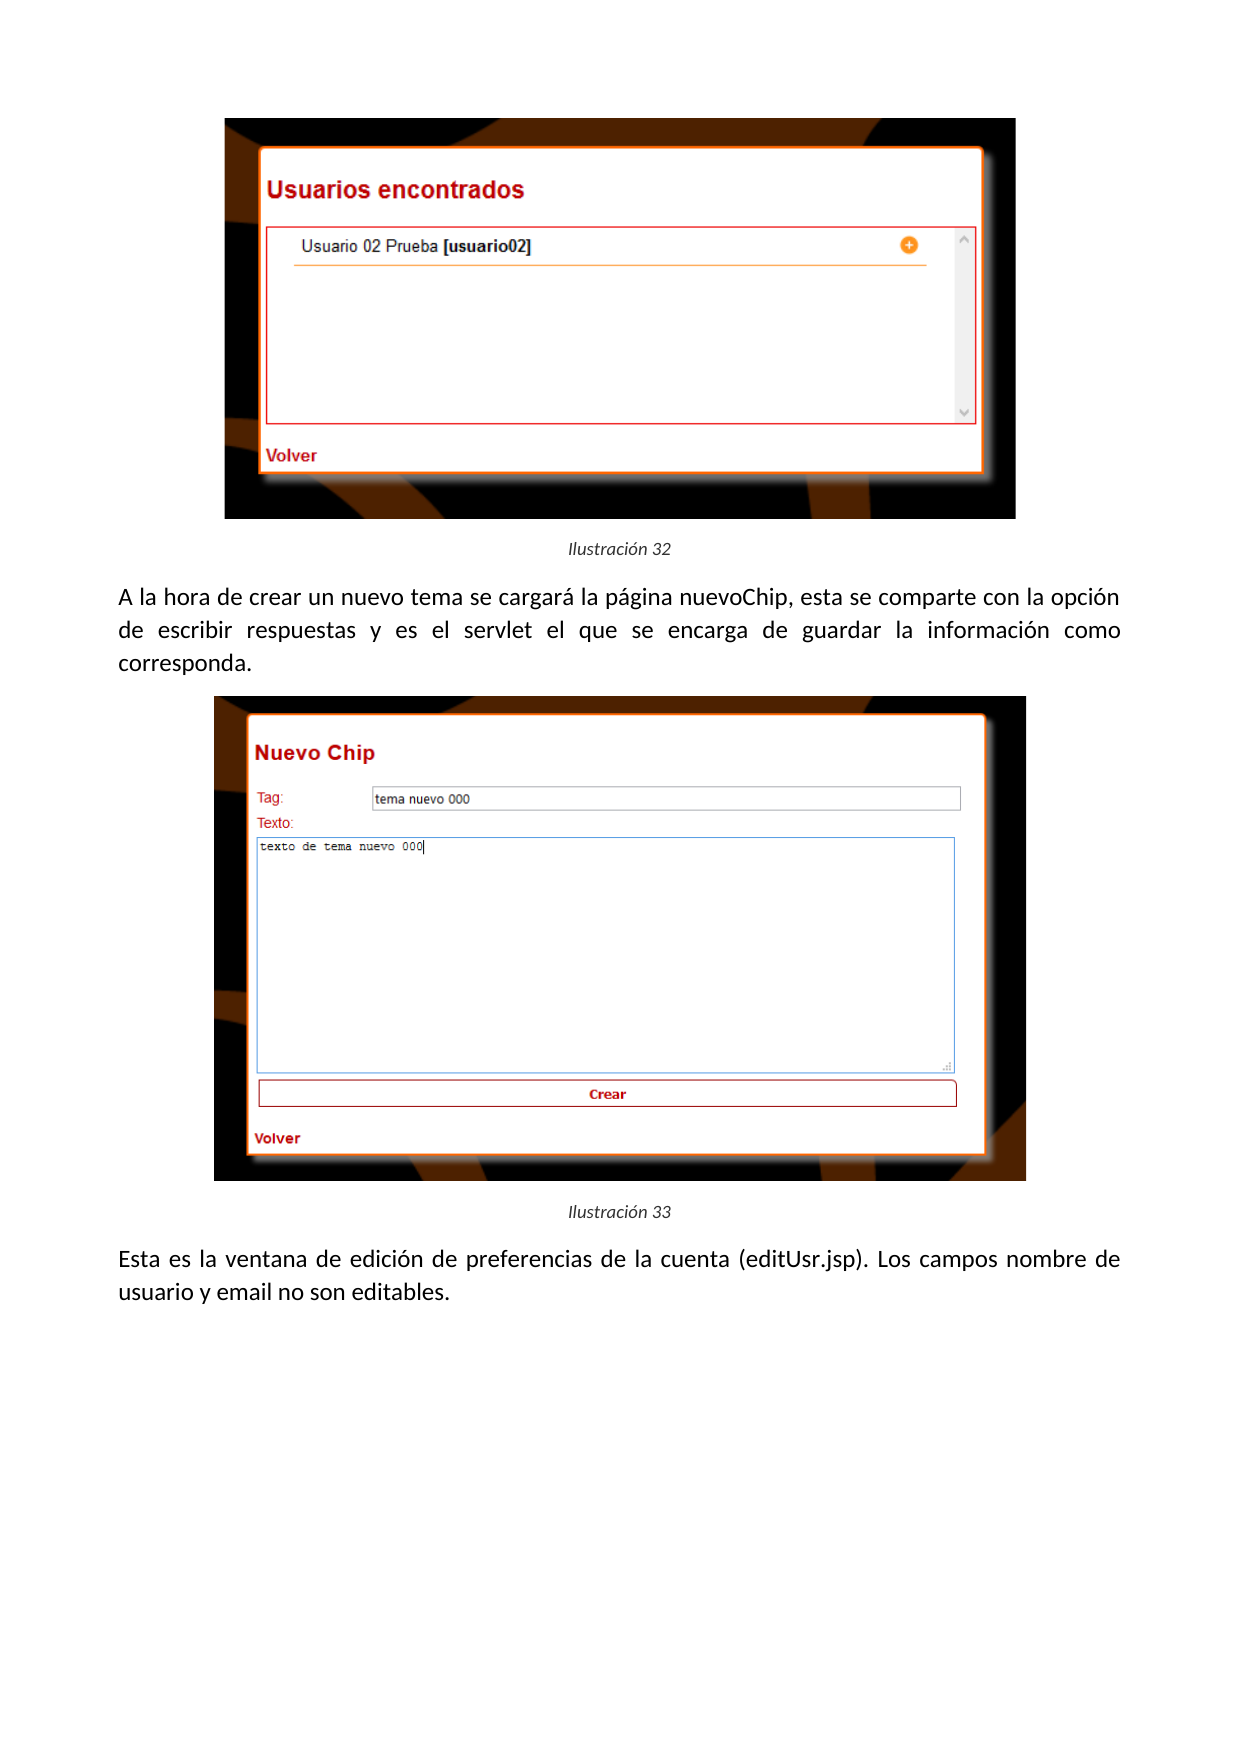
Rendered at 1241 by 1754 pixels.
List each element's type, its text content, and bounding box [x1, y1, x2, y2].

text Ilustración 33 [118, 1200, 1122, 1223]
picture [224, 118, 1016, 519]
text Esta es la ventana de edición de preferencias de la cuenta (editUsr.jsp). Los campos nombre de usuario y email no son editables. [118, 1243, 1122, 1307]
text A la hora de crear un nuevo tema se cargará la página nuevoChip, esta se comparte con la opción de escribir respuestas y es el servlet el que se encarga de guardar la información como corresponda. [118, 581, 1122, 677]
text Ilustración 32 [118, 537, 1122, 560]
picture [214, 696, 1027, 1181]
